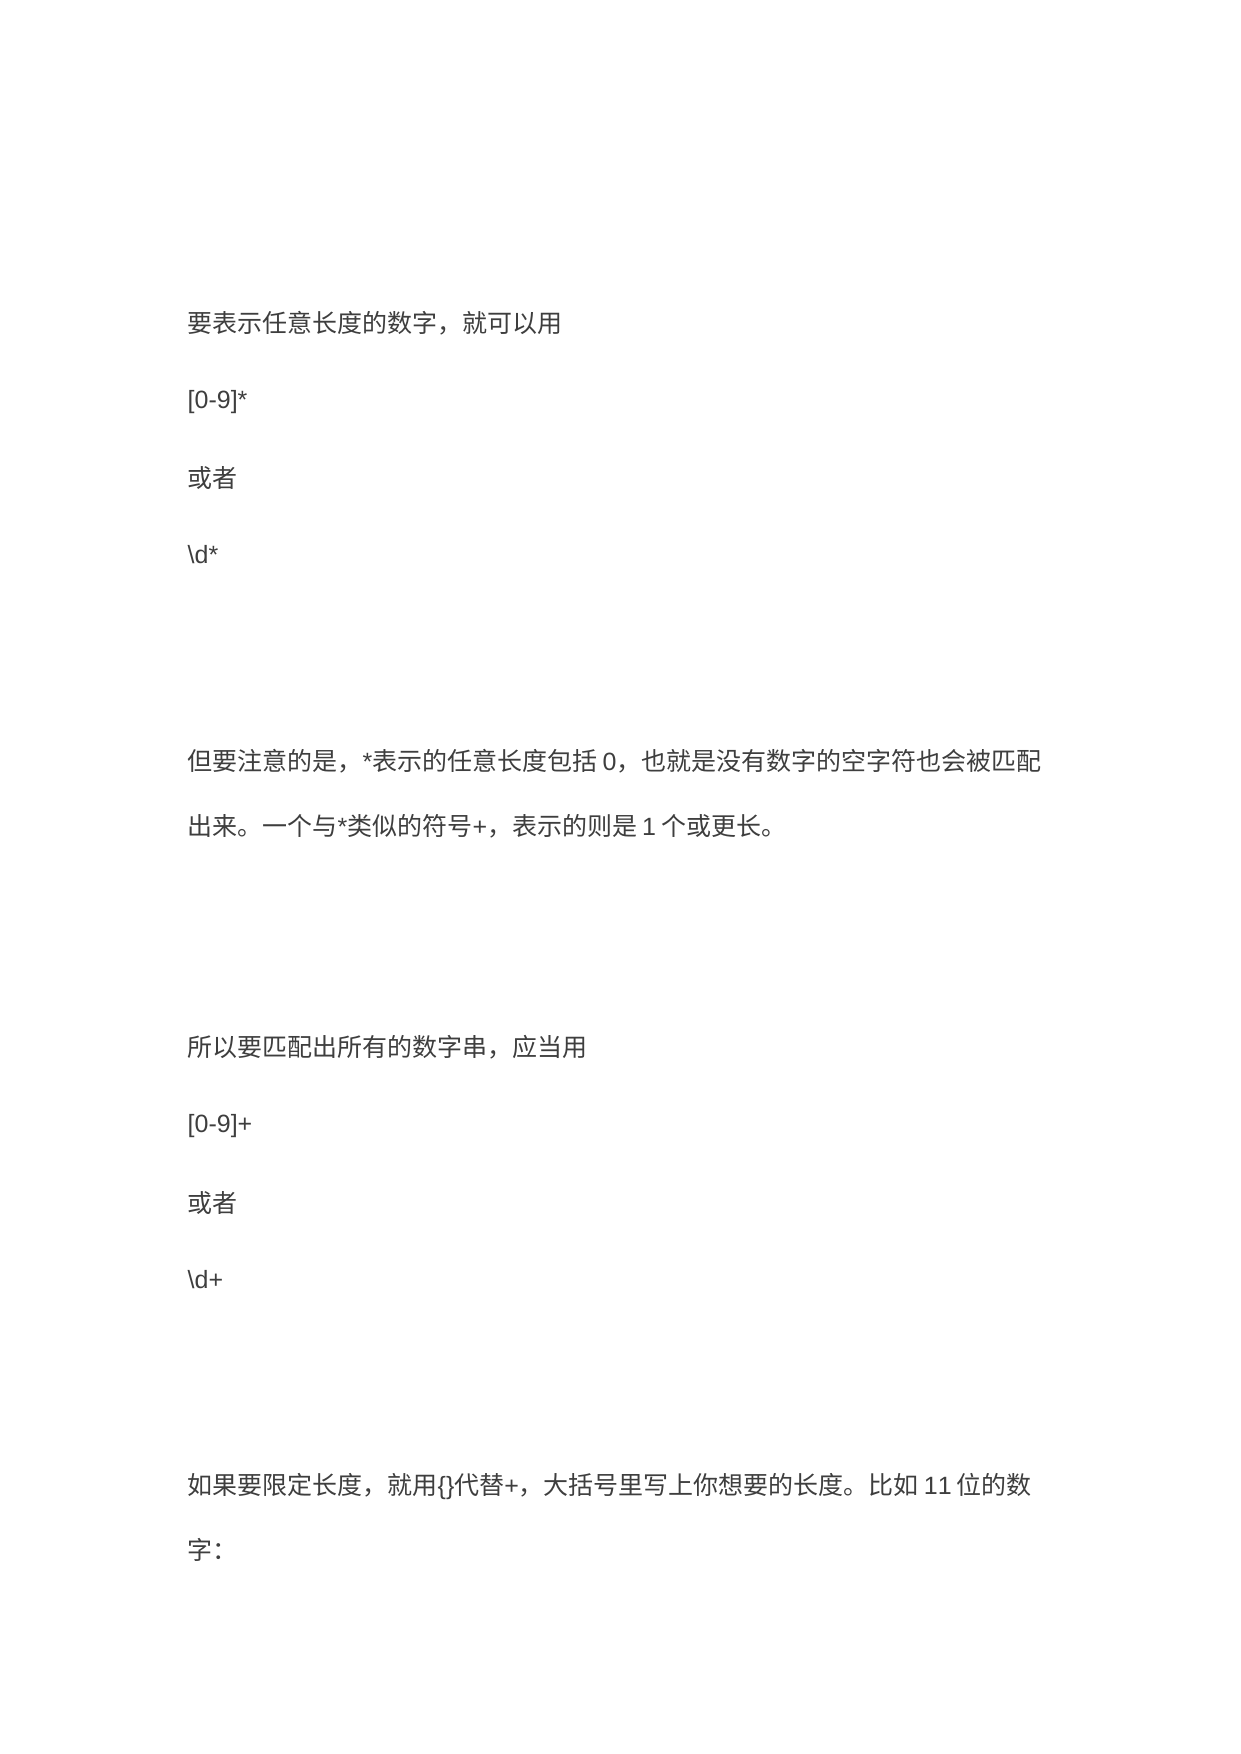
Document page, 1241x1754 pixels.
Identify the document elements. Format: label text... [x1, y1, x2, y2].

text \d+ [187, 1263, 1053, 1295]
text \d* [187, 539, 1053, 571]
text 所以要匹配出所有的数字串，应当用 [187, 1013, 1053, 1078]
text 要表示任意长度的数字，就可以用 [187, 289, 1053, 354]
text 或者 [187, 1169, 1053, 1234]
text 但要注意的是，*表示的任意长度包括0，也就是没有数字的空字符也会被匹配出来。一个与*类似的符号+，表示的则是1个或更长。 [187, 727, 1053, 857]
text [0-9]* [187, 383, 1053, 415]
text 或者 [187, 444, 1053, 509]
text [0-9]+ [187, 1107, 1053, 1139]
text 如果要限定长度，就用{}代替+，大括号里写上你想要的长度。比如11位的数字： [187, 1451, 1053, 1581]
